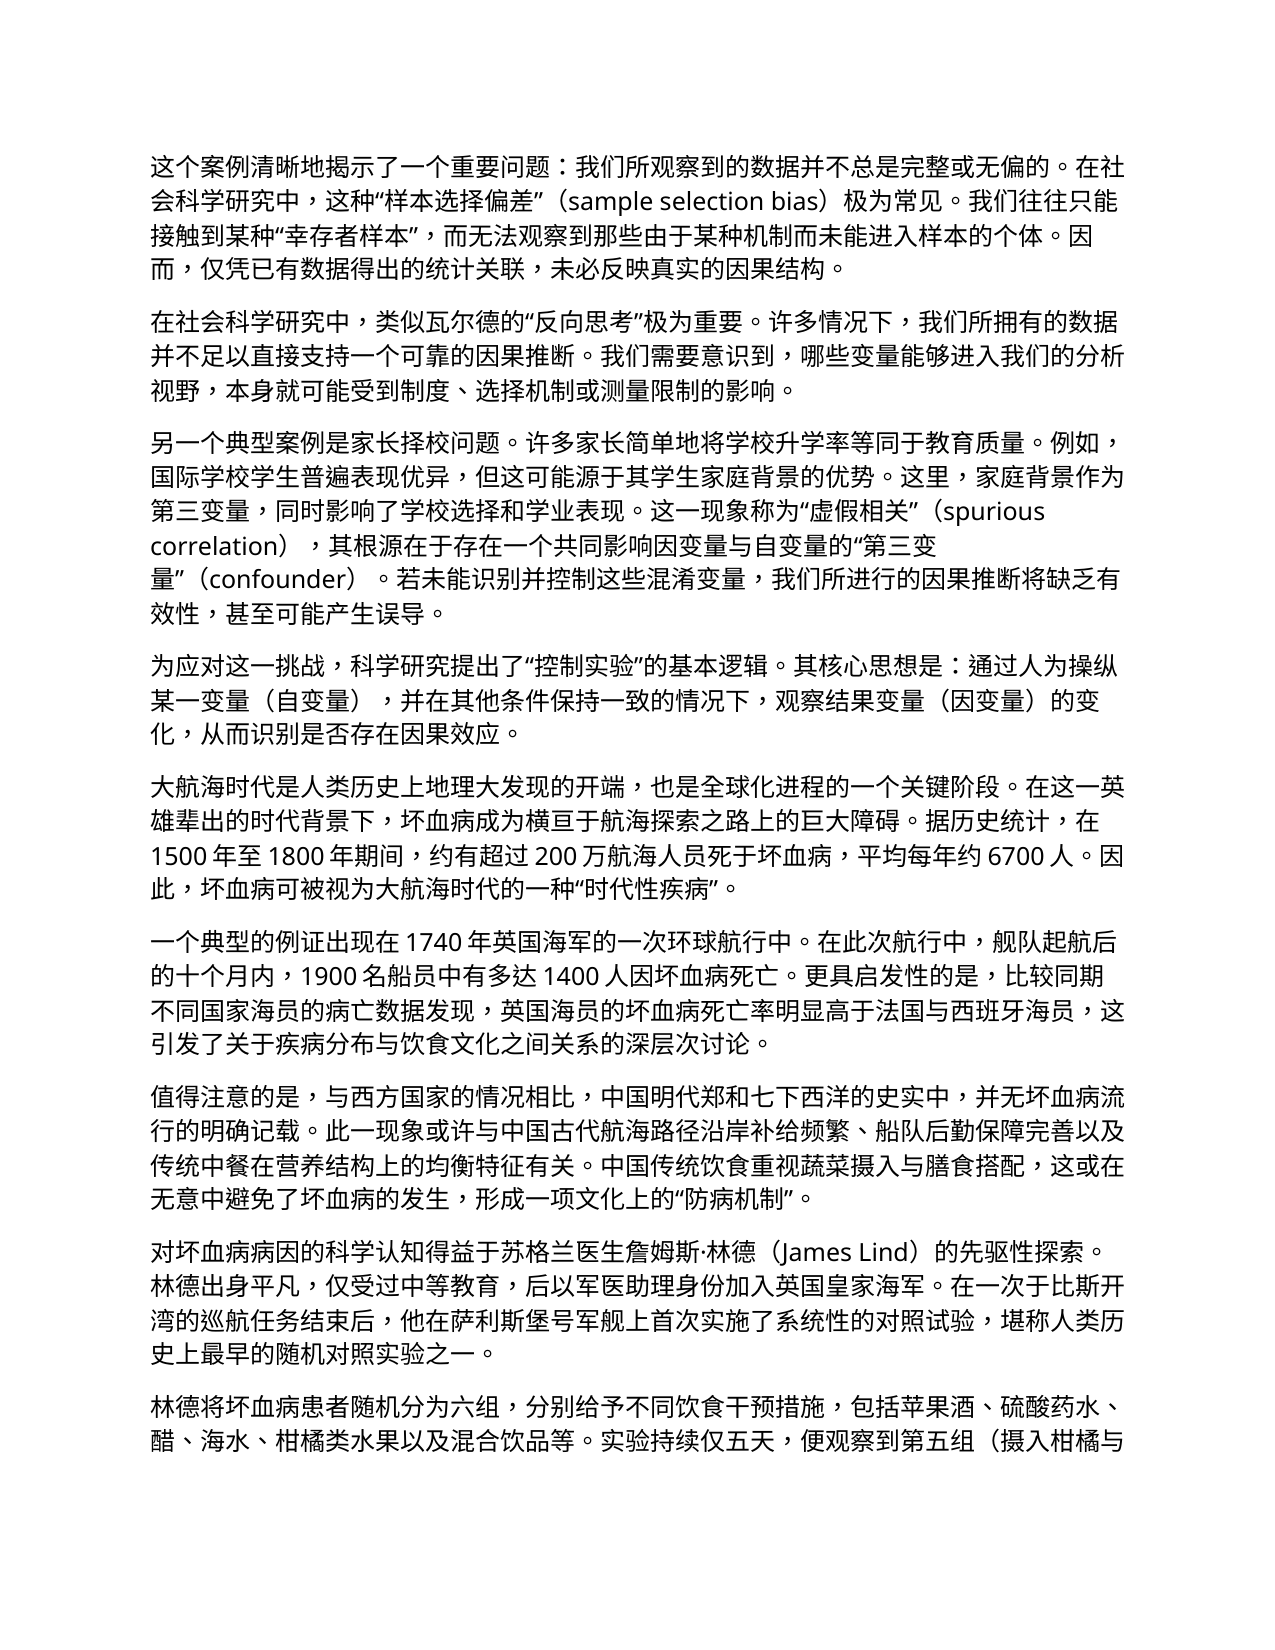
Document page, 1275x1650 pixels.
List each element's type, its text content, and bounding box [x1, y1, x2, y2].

text 对坏血病病因的科学认知得益于苏格兰医生詹姆斯·林德（James Lind）的先驱性探索。林德出身平凡，仅受过中等教育，后以军医助理身份加入英国皇家海军。在一次于比斯开湾的巡航任务结束后，他在萨利斯堡号军舰上首次实施了系统性的对照试验，堪称人类历史上最早的随机对照实验之一。 [150, 1235, 1125, 1371]
text 值得注意的是，与西方国家的情况相比，中国明代郑和七下西洋的史实中，并无坏血病流行的明确记载。此一现象或许与中国古代航海路径沿岸补给频繁、船队后勤保障完善以及传统中餐在营养结构上的均衡特征有关。中国传统饮食重视蔬菜摄入与膳食搭配，这或在无意中避免了坏血病的发生，形成一项文化上的“防病机制”。 [150, 1080, 1125, 1216]
text 另一个典型案例是家长择校问题。许多家长简单地将学校升学率等同于教育质量。例如，国际学校学生普遍表现优异，但这可能源于其学生家庭背景的优势。这里，家庭背景作为第三变量，同时影响了学校选择和学业表现。这一现象称为“虚假相关”（spurious correlation），其根源在于存在一个共同影响因变量与自变量的“第三变量”（confounder）。若未能识别并控制这些混淆变量，我们所进行的因果推断将缺乏有效性，甚至可能产生误导。 [150, 426, 1125, 630]
text 这个案例清晰地揭示了一个重要问题：我们所观察到的数据并不总是完整或无偏的。在社会科学研究中，这种“样本选择偏差”（sample selection bias）极为常见。我们往往只能接触到某种“幸存者样本”，而无法观察到那些由于某种机制而未能进入样本的个体。因而，仅凭已有数据得出的统计关联，未必反映真实的因果结构。 [150, 150, 1125, 286]
text 为应对这一挑战，科学研究提出了“控制实验”的基本逻辑。其核心思想是：通过人为操纵某一变量（自变量），并在其他条件保持一致的情况下，观察结果变量（因变量）的变化，从而识别是否存在因果效应。 [150, 649, 1125, 751]
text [150, 1390, 1125, 1458]
text 大航海时代是人类历史上地理大发现的开端，也是全球化进程的一个关键阶段。在这一英雄辈出的时代背景下，坏血病成为横亘于航海探索之路上的巨大障碍。据历史统计，在1500年至1800年期间，约有超过200万航海人员死于坏血病，平均每年约6700人。因此，坏血病可被视为大航海时代的一种“时代性疾病”。 [150, 770, 1125, 906]
text 一个典型的例证出现在1740年英国海军的一次环球航行中。在此次航行中，舰队起航后的十个月内，1900名船员中有多达1400人因坏血病死亡。更具启发性的是，比较同期不同国家海员的病亡数据发现，英国海员的坏血病死亡率明显高于法国与西班牙海员，这引发了关于疾病分布与饮食文化之间关系的深层次讨论。 [150, 925, 1125, 1061]
text 在社会科学研究中，类似瓦尔德的“反向思考”极为重要。许多情况下，我们所拥有的数据并不足以直接支持一个可靠的因果推断。我们需要意识到，哪些变量能够进入我们的分析视野，本身就可能受到制度、选择机制或测量限制的影响。 [150, 305, 1125, 407]
